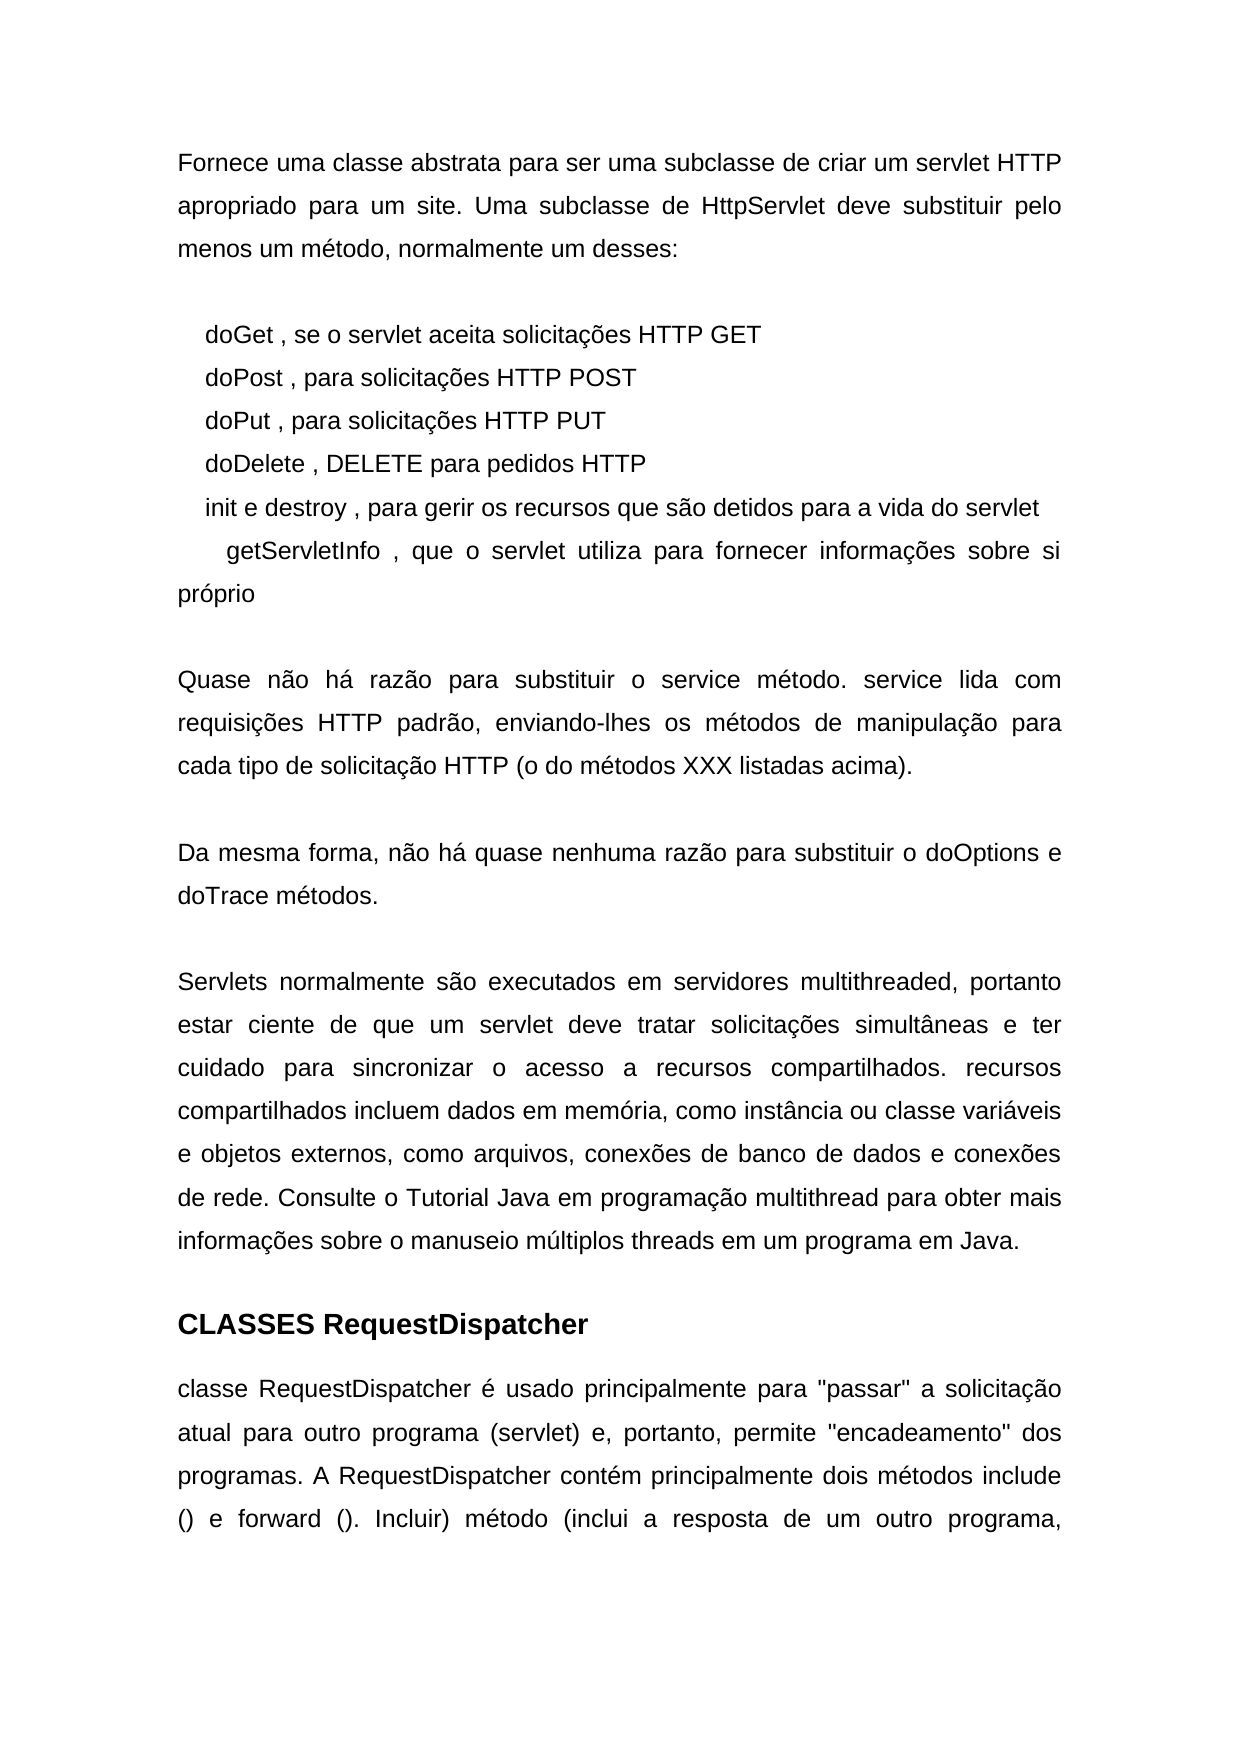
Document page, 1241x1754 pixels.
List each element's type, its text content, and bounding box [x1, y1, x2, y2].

text CLASSES RequestDispatcher [177, 1307, 1063, 1341]
text doGet , se o servlet aceita solicitações HTTP GET [177, 320, 1063, 349]
text doDelete , DELETE para pedidos HTTP [177, 449, 1063, 478]
text getServletInfo , que o servlet utiliza para fornecer informações sobre si próprio [177, 536, 1063, 608]
text Fornece uma classe abstrata para ser uma subclasse de criar um servlet HTTP apropriado para um site. Uma subclasse de HttpServlet deve substituir pelo menos um método, normalmente um desses: [177, 148, 1063, 263]
text init e destroy , para gerir os recursos que são detidos para a vida do servlet [177, 493, 1063, 521]
text doPut , para solicitações HTTP PUT [177, 406, 1063, 435]
text Da mesma forma, não há quase nenhuma razão para substituir o doOptions e doTrace métodos. [177, 838, 1063, 909]
text Quase não há razão para substituir o service método. service lida com requisições HTTP padrão, enviando-lhes os métodos de manipulação para cada tipo de solicitação HTTP (o do métodos XXX listadas acima). [177, 665, 1063, 780]
text Servlets normalmente são executados em servidores multithreaded, portanto estar ciente de que um servlet deve tratar solicitações simultâneas e ter cuidado para sincronizar o acesso a recursos compartilhados. recursos compartilhados incluem dados em memória, como instância ou classe variáveis ​​e objetos externos, como arquivos, conexões de banco de dados e conexões de rede. Consulte o Tutorial Java em programação multithread para obter mais informações sobre o manuseio múltiplos threads em um programa em Java. [177, 967, 1063, 1254]
text doPost , para solicitações HTTP POST [177, 363, 1063, 392]
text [177, 1374, 1063, 1532]
